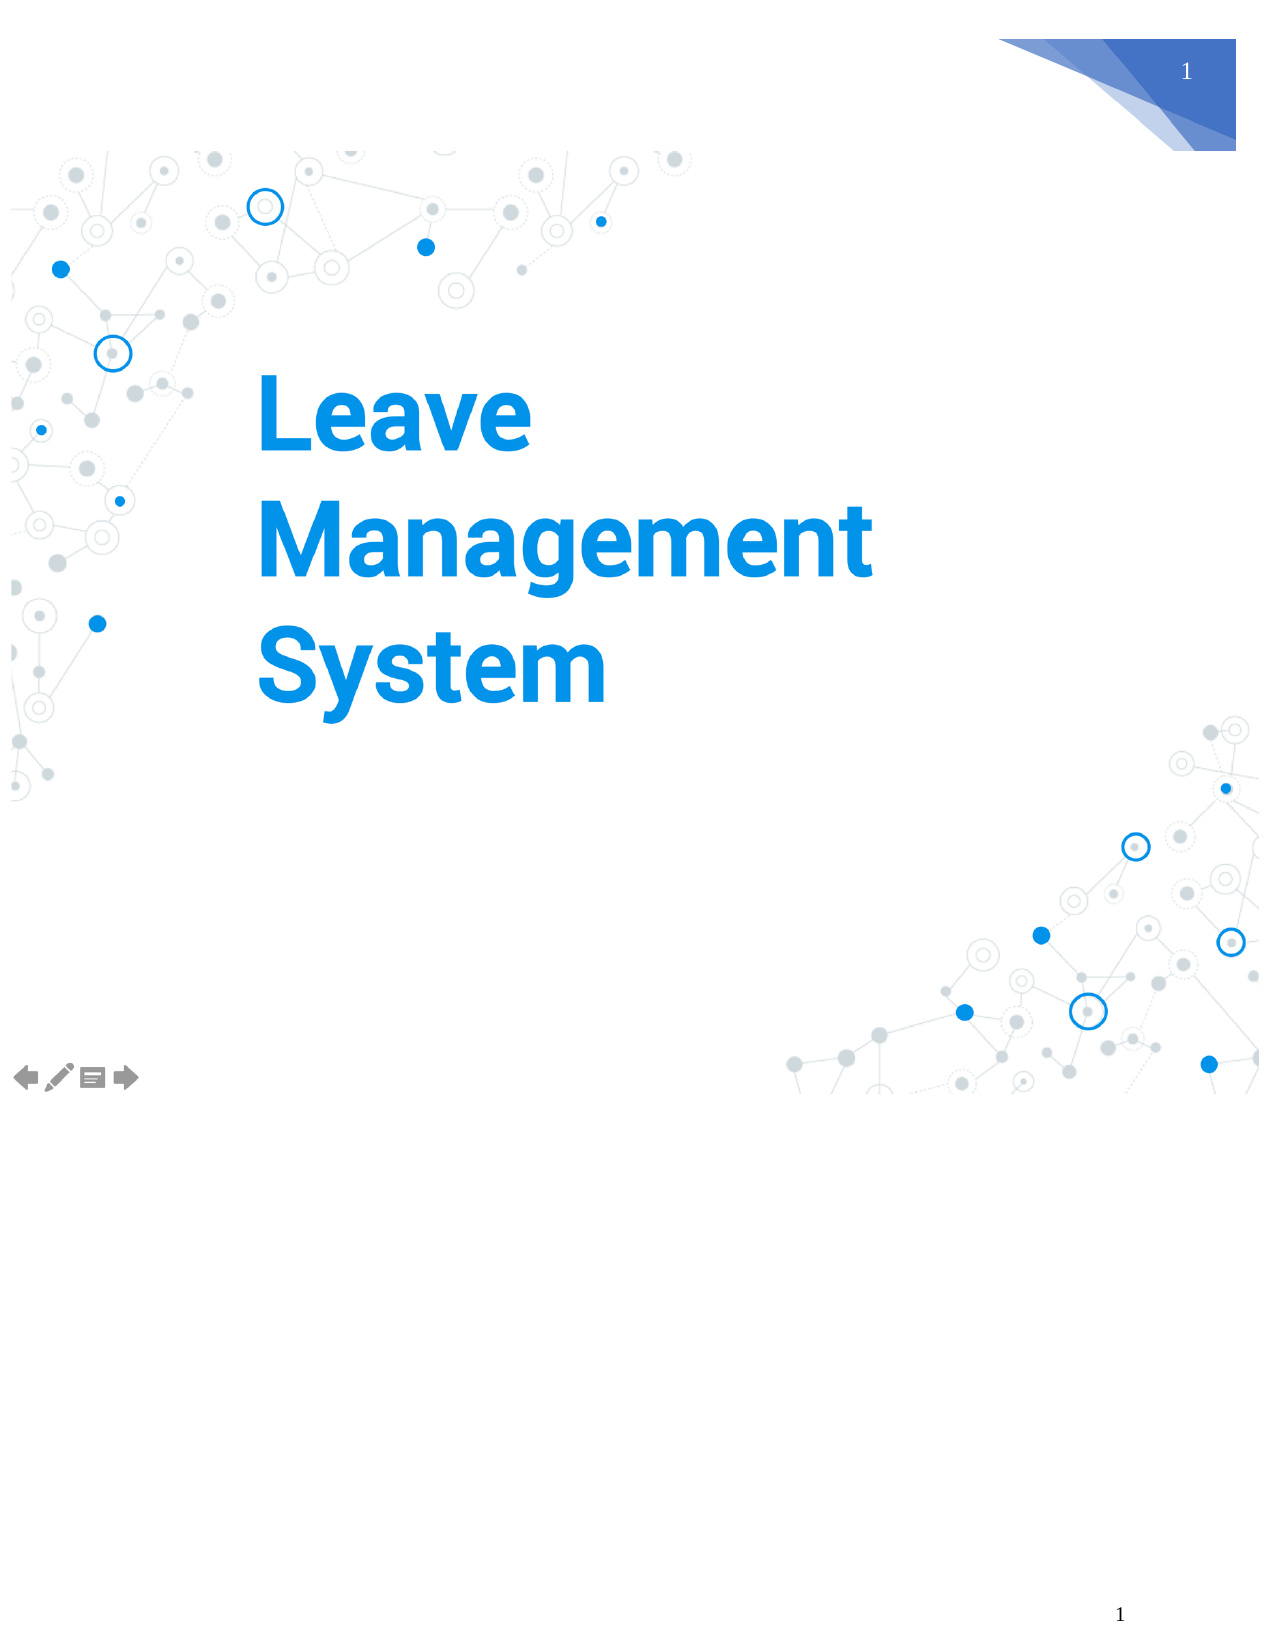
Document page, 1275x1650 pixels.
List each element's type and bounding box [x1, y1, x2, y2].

picture [11, 39, 1259, 1094]
